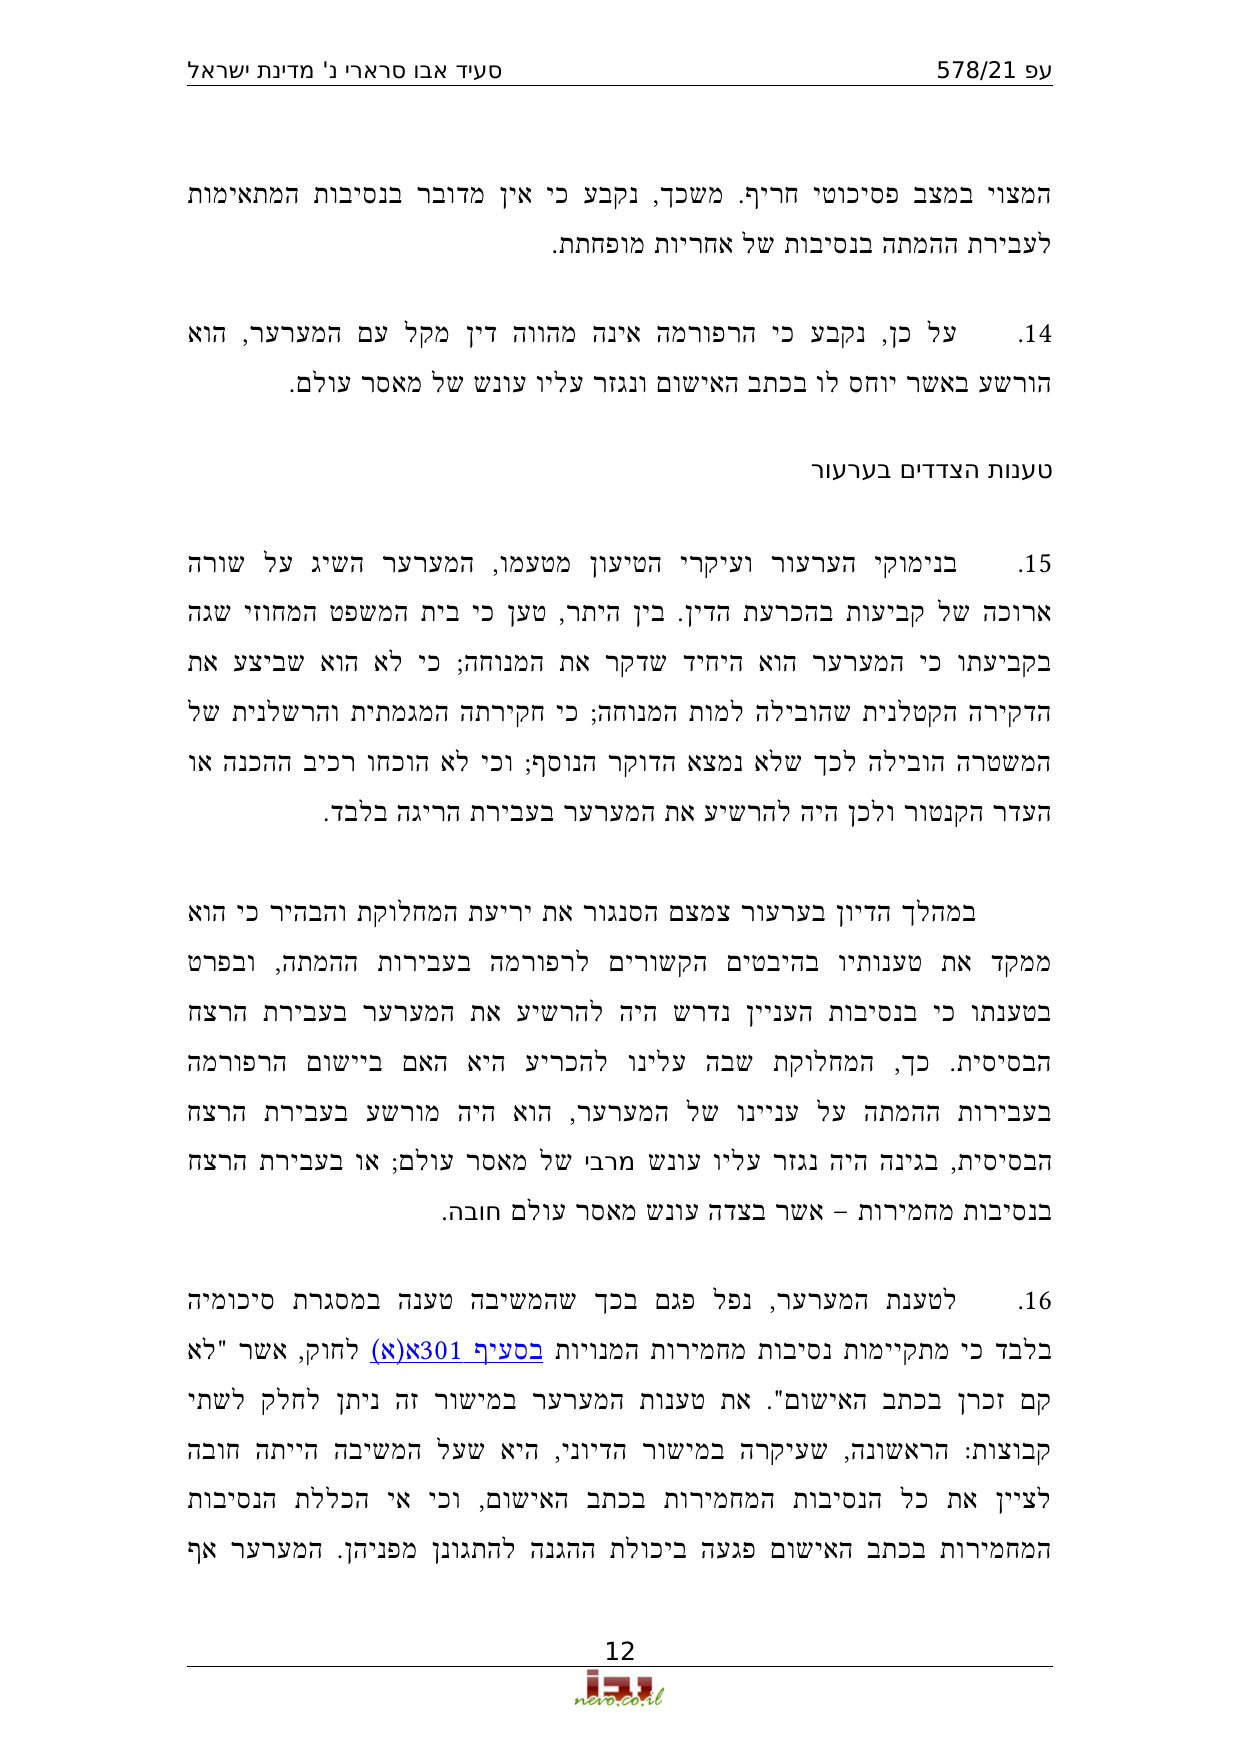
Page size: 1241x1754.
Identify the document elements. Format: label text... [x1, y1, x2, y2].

list במהלך הדיון בערעור צמצם הסנגור את יריעת המחלוקת והבהיר כי הוא ממקד את טענותיו בהיבטים הקשורים לרפורמה בעבירות ההמתה, ובפרט בטענתו כי בנסיבות העניין נדרש היה להרשיע את המערער בעבירת הרצח הבסיסית. כך, המחלוקת שבה עלינו להכריע היא האם ביישום הרפורמה בעבירות ההמתה על עניינו של המערער, הוא היה מורשע בעבירת הרצח הבסיסית, בגינה היה נגזר עליו עונש מרבי של מאסר עולם; או בעבירת הרצח בנסיבות מחמירות – אשר בצדה עונש מאסר עולם חובה. [187, 896, 1053, 1228]
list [187, 1284, 1053, 1566]
picture [574, 1669, 666, 1707]
text טענות הצדדים בערעור [187, 455, 1053, 484]
list בנימוקי הערעור ועיקרי הטיעון מטעמו, המערער השיג על שורה ארוכה של קביעות בהכרעת הדין. בין היתר, טען כי בית המשפט המחוזי שגה בקביעתו כי המערער הוא היחיד שדקר את המנוחה; כי לא הוא שביצע את הדקירה הקטלנית שהובילה למות המנוחה; כי חקירתה המגמתית והרשלנית של המשטרה הובילה לכך שלא נמצא הדוקר הנוסף; וכי לא הוכחו רכיב ההכנה או העדר הקנטור ולכן היה להרשיע את המערער בעבירת הריגה בלבד. [187, 546, 1053, 828]
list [187, 177, 1053, 260]
list על כן, נקבע כי הרפורמה אינה מהווה דין מקל עם המערער, הוא הורשע באשר יוחס לו בכתב האישום ונגזר עליו עונש של מאסר עולם. [187, 316, 1053, 399]
